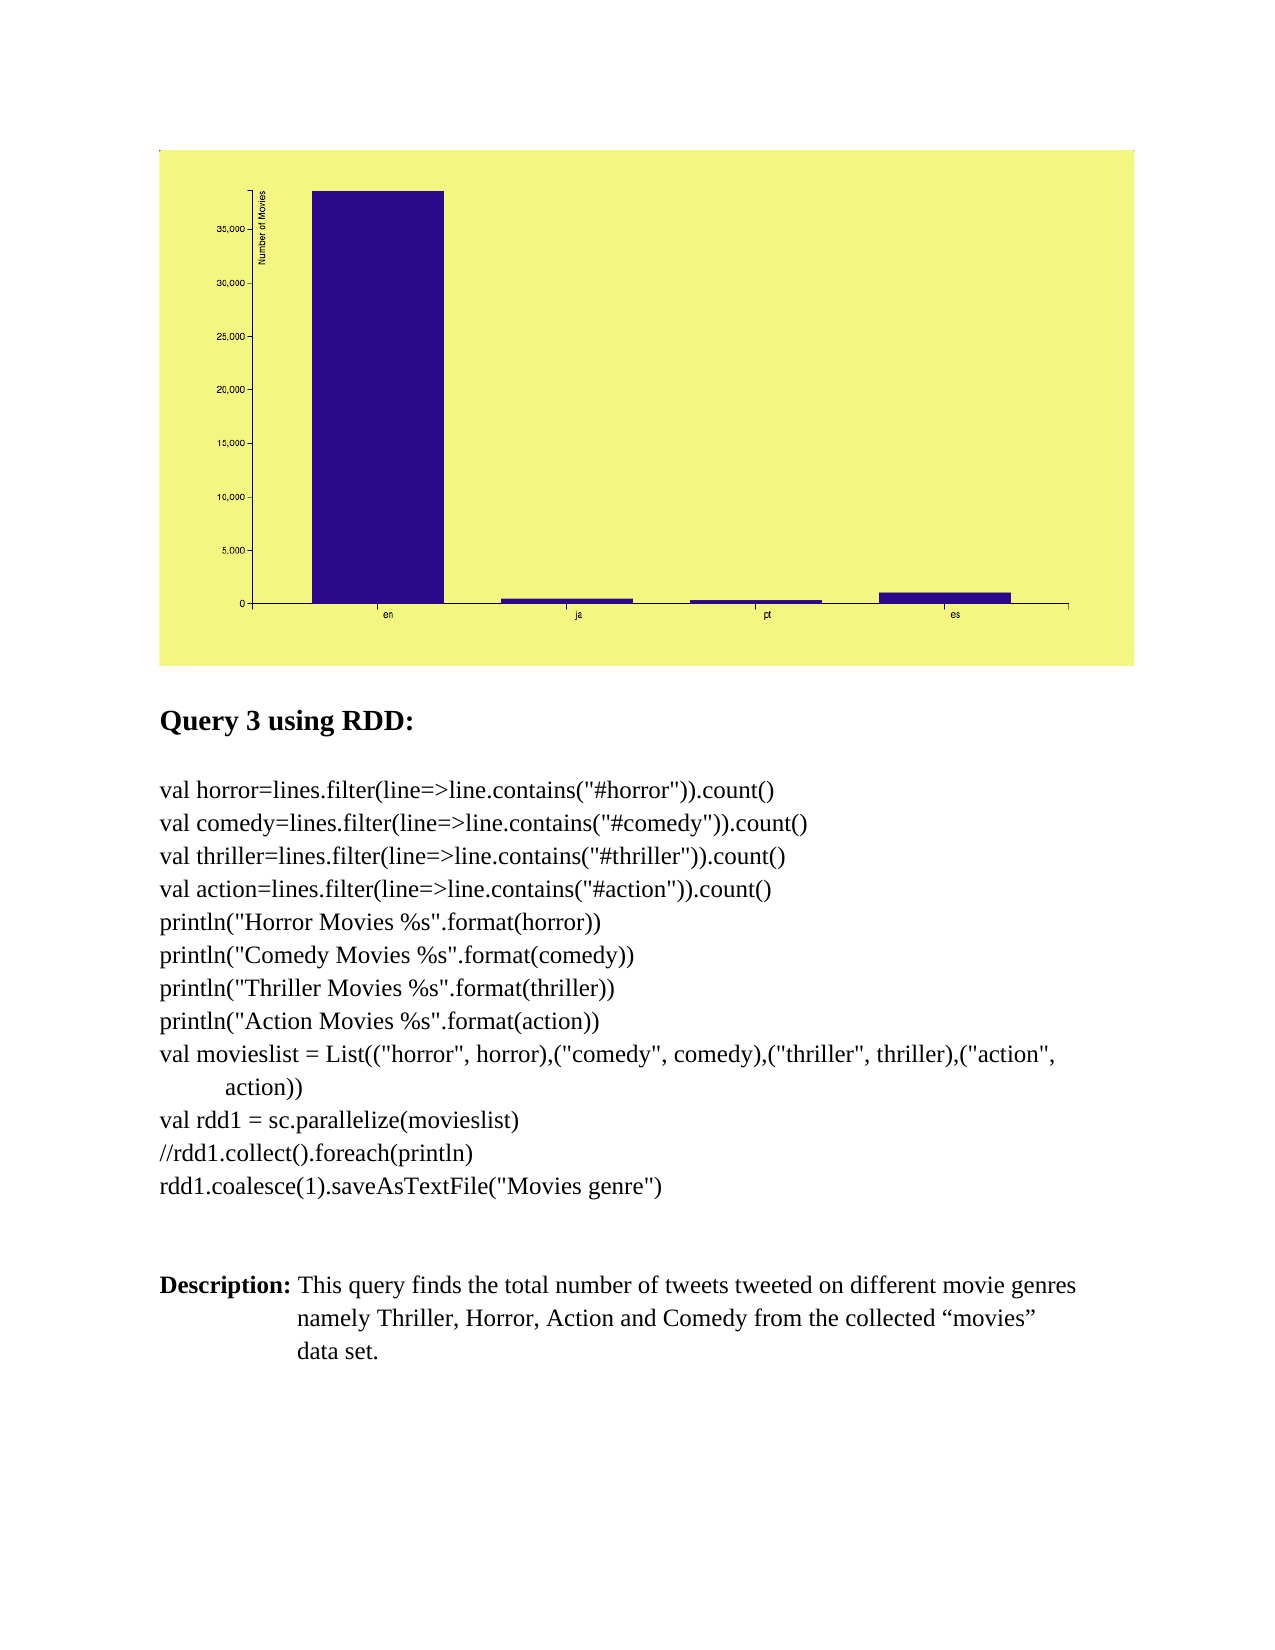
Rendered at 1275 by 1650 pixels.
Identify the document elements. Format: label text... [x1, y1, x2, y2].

list println("Horror Movies %s".format(horror)) [159, 907, 1125, 936]
list val movieslist = List(("horror", horror),("comedy", comedy),("thriller", thriller),("action", action)) [159, 1039, 1125, 1101]
list Query 3 using RDD: [159, 703, 1125, 737]
list println("Comedy Movies %s".format(comedy)) [159, 940, 1125, 968]
list data set. [159, 1336, 1125, 1365]
list println("Thriller Movies %s".format(thriller)) [159, 973, 1125, 1002]
picture [159, 150, 1135, 666]
list rdd1.coalesce(1).saveAsTextFile("Movies genre") [159, 1171, 1125, 1200]
list val thriller=lines.filter(line=>line.contains("#thriller")).count() [159, 841, 1125, 869]
list println("Action Movies %s".format(action)) [159, 1006, 1125, 1034]
list //rdd1.collect().foreach(println) [159, 1138, 1125, 1167]
list Description: This query finds the total number of tweets tweeted on different movie genres [159, 1270, 1125, 1299]
list val comedy=lines.filter(line=>line.contains("#comedy")).count() [159, 808, 1125, 836]
list val horror=lines.filter(line=>line.contains("#horror")).count() [159, 775, 1125, 803]
list namely Thriller, Horror, Action and Comedy from the collected “movies” [159, 1303, 1125, 1332]
list val rdd1 = sc.parallelize(movieslist) [159, 1105, 1125, 1134]
list val action=lines.filter(line=>line.contains("#action")).count() [159, 874, 1125, 902]
